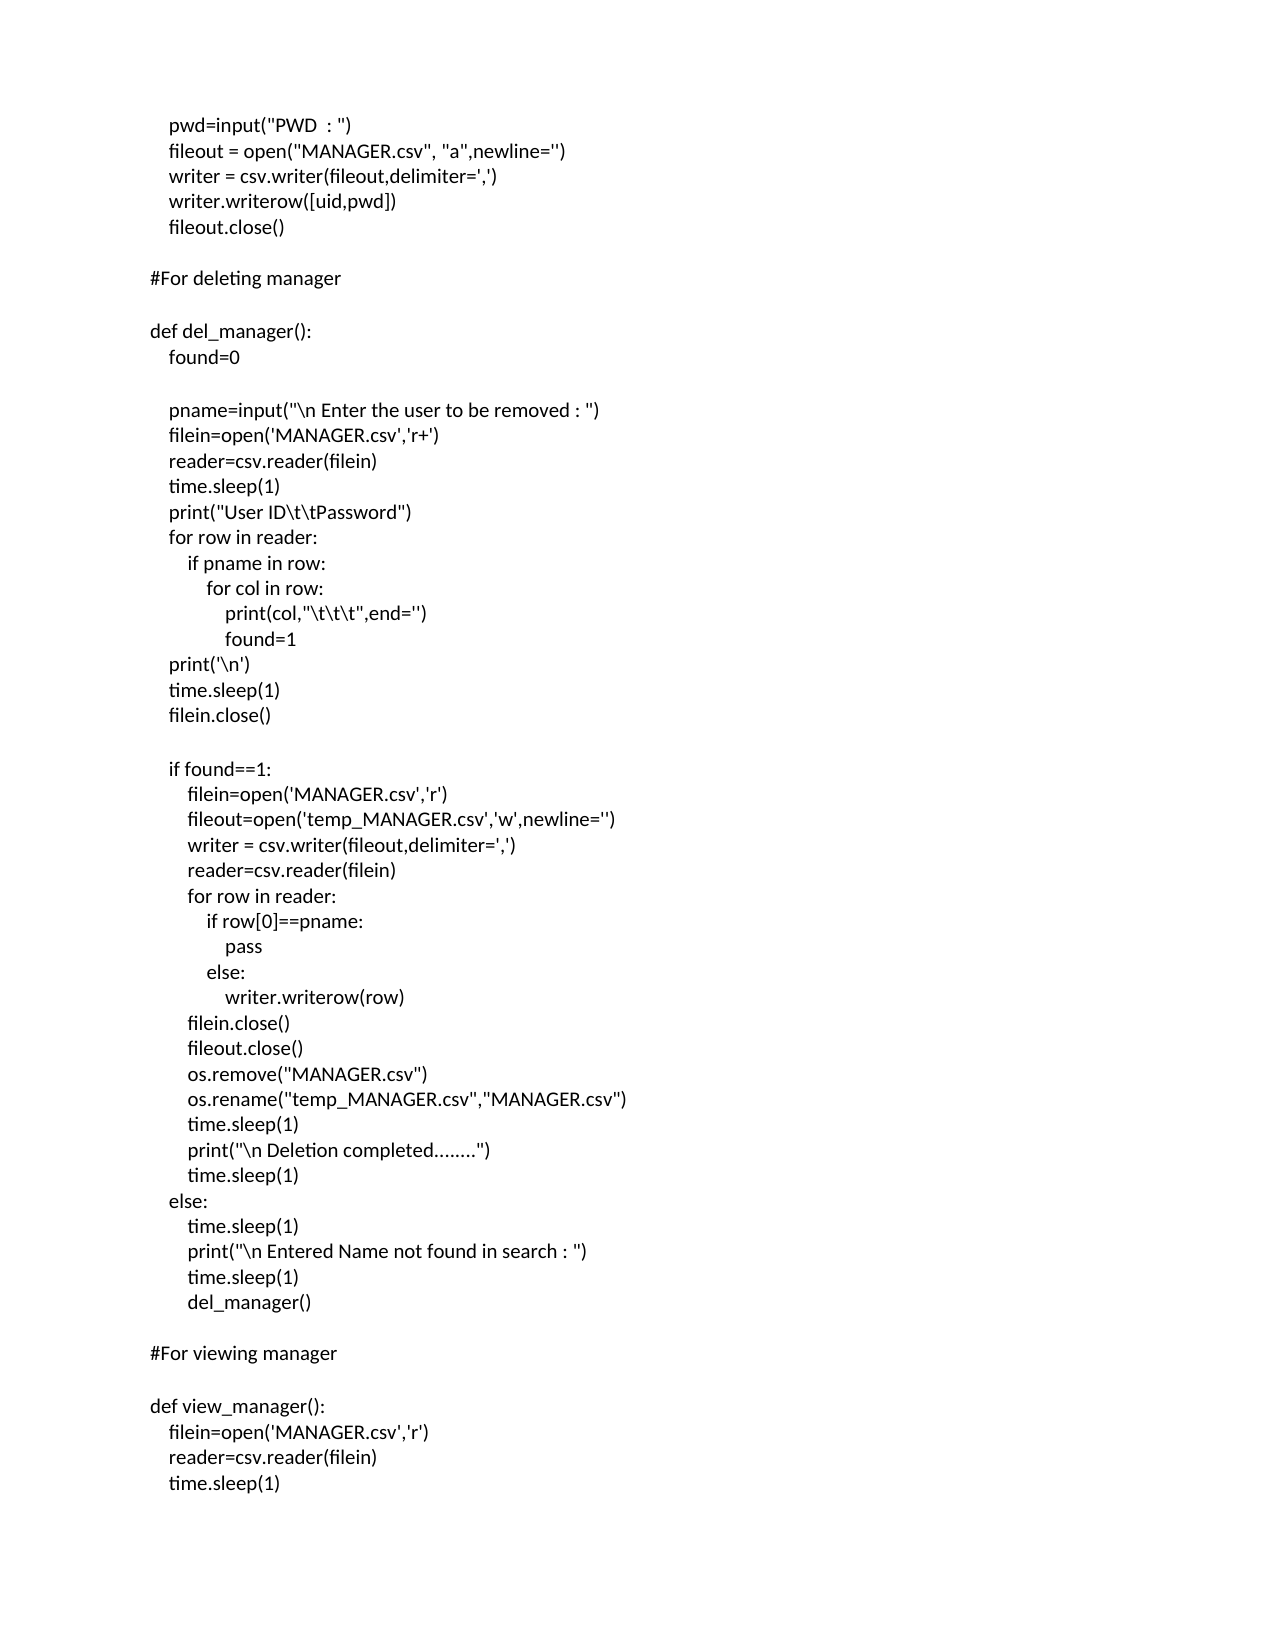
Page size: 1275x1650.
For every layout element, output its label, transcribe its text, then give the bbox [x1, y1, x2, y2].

text writer = csv.writer(fileout,delimiter=',') [150, 832, 1172, 857]
text writer.writerow([uid,pwd]) [150, 189, 1172, 214]
text print("\n Entered Name not found in search : ") [150, 1239, 1172, 1264]
text for col in row: [150, 575, 1172, 601]
text if found==1: [150, 756, 1172, 781]
text found=1 [150, 626, 1172, 651]
text reader=csv.reader(filein) [150, 857, 1172, 883]
text del_manager() [150, 1289, 1172, 1315]
text for row in reader: [150, 524, 1172, 550]
text def del_manager(): [150, 318, 1172, 344]
text fileout=open('temp_MANAGER.csv','w',newline='') [150, 807, 1172, 832]
text pwd=input("PWD : ") [150, 112, 1172, 138]
text print("\n Deletion completed........") [150, 1137, 1172, 1162]
text os.remove("MANAGER.csv") [150, 1061, 1172, 1086]
text filein=open('MANAGER.csv','r+') [150, 423, 1172, 448]
text time.sleep(1) [150, 473, 1172, 499]
text time.sleep(1) [150, 677, 1172, 702]
text for row in reader: [150, 883, 1172, 908]
text print(col,"\t\t\t",end='') [150, 601, 1172, 626]
text print("User ID\t\tPassword") [150, 499, 1172, 524]
text def view_manager(): [150, 1394, 1172, 1419]
text if pname in row: [150, 550, 1172, 575]
text os.rename("temp_MANAGER.csv","MANAGER.csv") [150, 1086, 1172, 1112]
text time.sleep(1) [150, 1470, 1172, 1495]
text filein.close() [150, 702, 1172, 728]
text filein=open('MANAGER.csv','r') [150, 781, 1172, 807]
text time.sleep(1) [150, 1162, 1172, 1188]
text if row[0]==pname: [150, 908, 1172, 934]
text pname=input("\n Enter the user to be removed : ") [150, 397, 1172, 423]
text else: [150, 959, 1172, 984]
text #For deleting manager [150, 265, 1172, 290]
text reader=csv.reader(filein) [150, 1444, 1172, 1470]
text fileout.close() [150, 214, 1172, 239]
text time.sleep(1) [150, 1112, 1172, 1137]
text found=0 [150, 344, 1172, 369]
text fileout.close() [150, 1035, 1172, 1061]
text reader=csv.reader(filein) [150, 448, 1172, 473]
text #For viewing manager [150, 1340, 1172, 1366]
text else: [150, 1188, 1172, 1213]
text filein=open('MANAGER.csv','r') [150, 1419, 1172, 1444]
text time.sleep(1) [150, 1264, 1172, 1289]
text print('\n') [150, 651, 1172, 677]
text pass [150, 934, 1172, 959]
text fileout = open("MANAGER.csv", "a",newline='') [150, 138, 1172, 163]
text writer.writerow(row) [150, 984, 1172, 1010]
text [150, 163, 1172, 189]
text time.sleep(1) [150, 1213, 1172, 1239]
text filein.close() [150, 1010, 1172, 1035]
